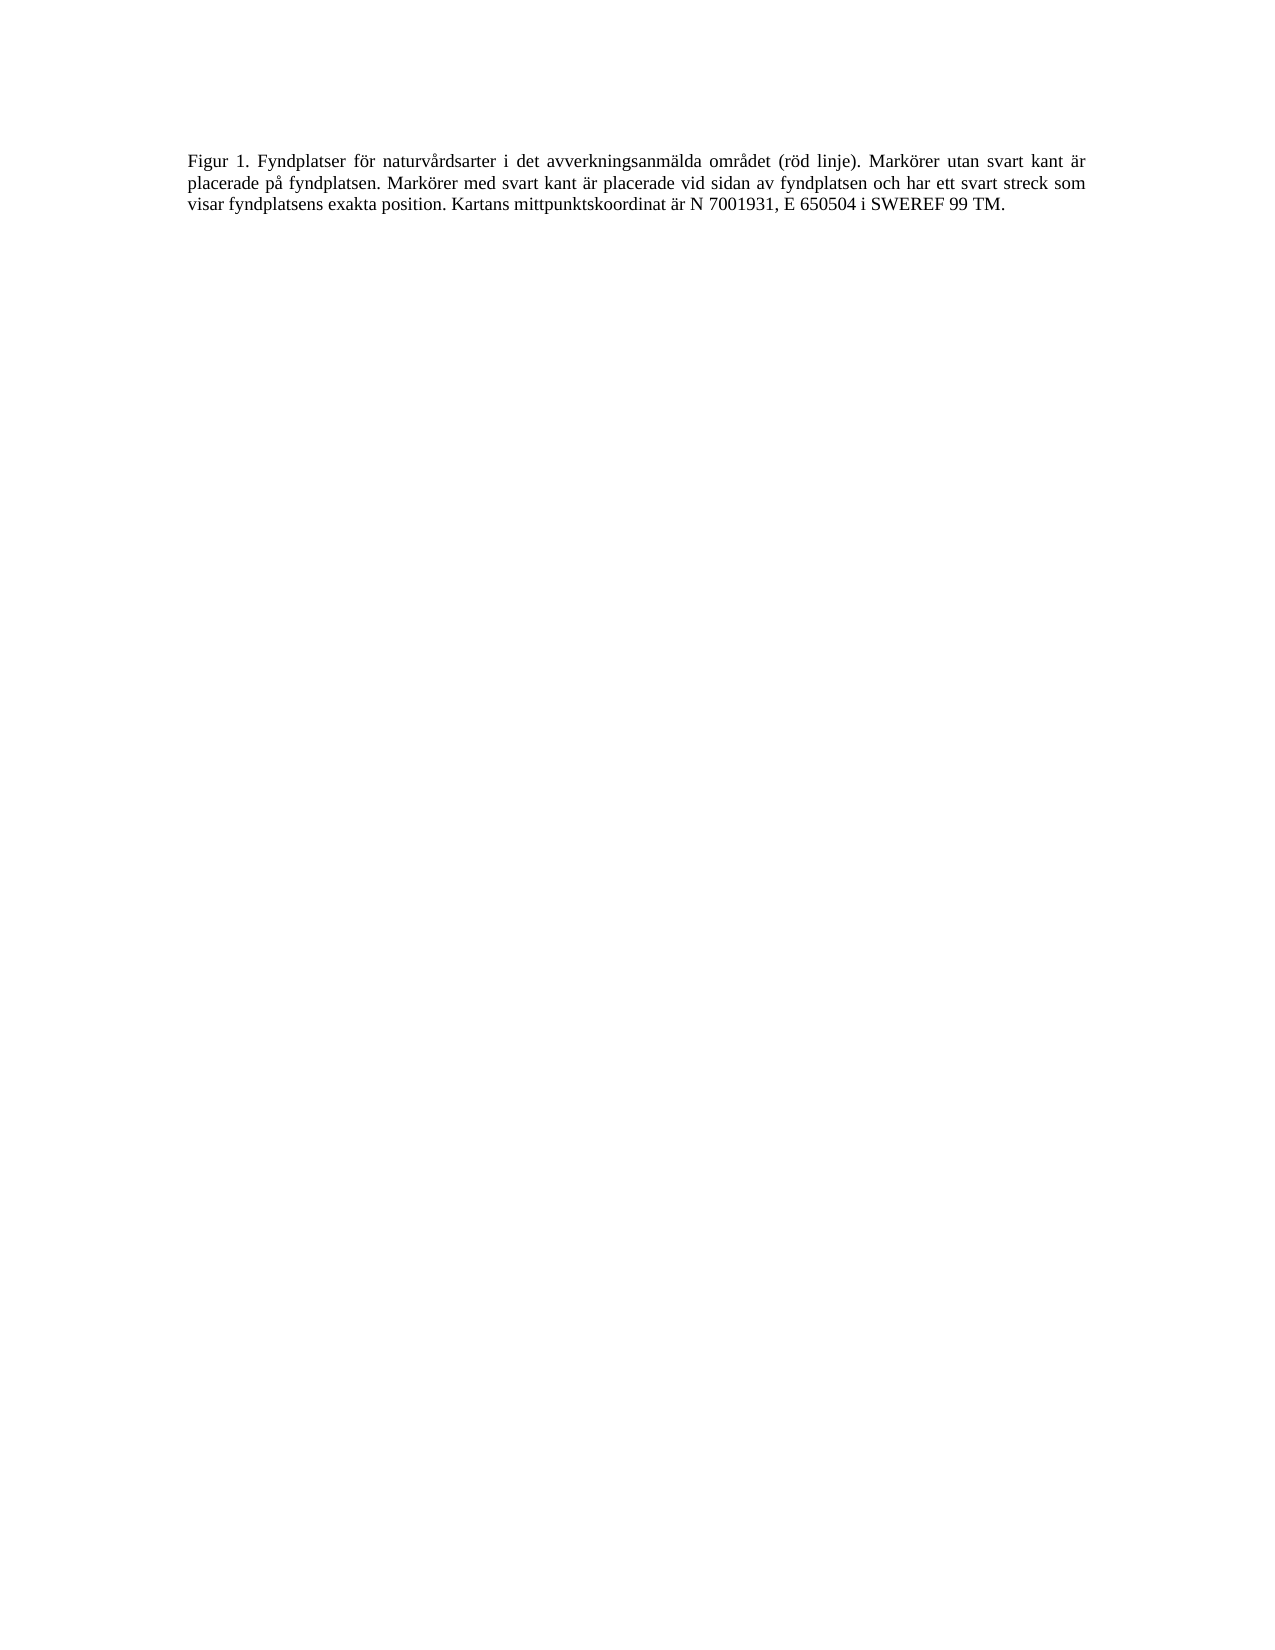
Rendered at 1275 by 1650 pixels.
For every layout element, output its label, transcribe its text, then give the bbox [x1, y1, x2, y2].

text Figur 1. Fyndplatser för naturvårdsarter i det avverkningsanmälda området (röd linje). Markörer utan svart kant är placerade på fyndplatsen. Markörer med svart kant är placerade vid sidan av fyndplatsen och har ett svart streck som visar fyndplatsens exakta position. Kartans mittpunktskoordinat är N 7001931, E 650504 i SWEREF 99 TM. [187, 150, 1087, 215]
